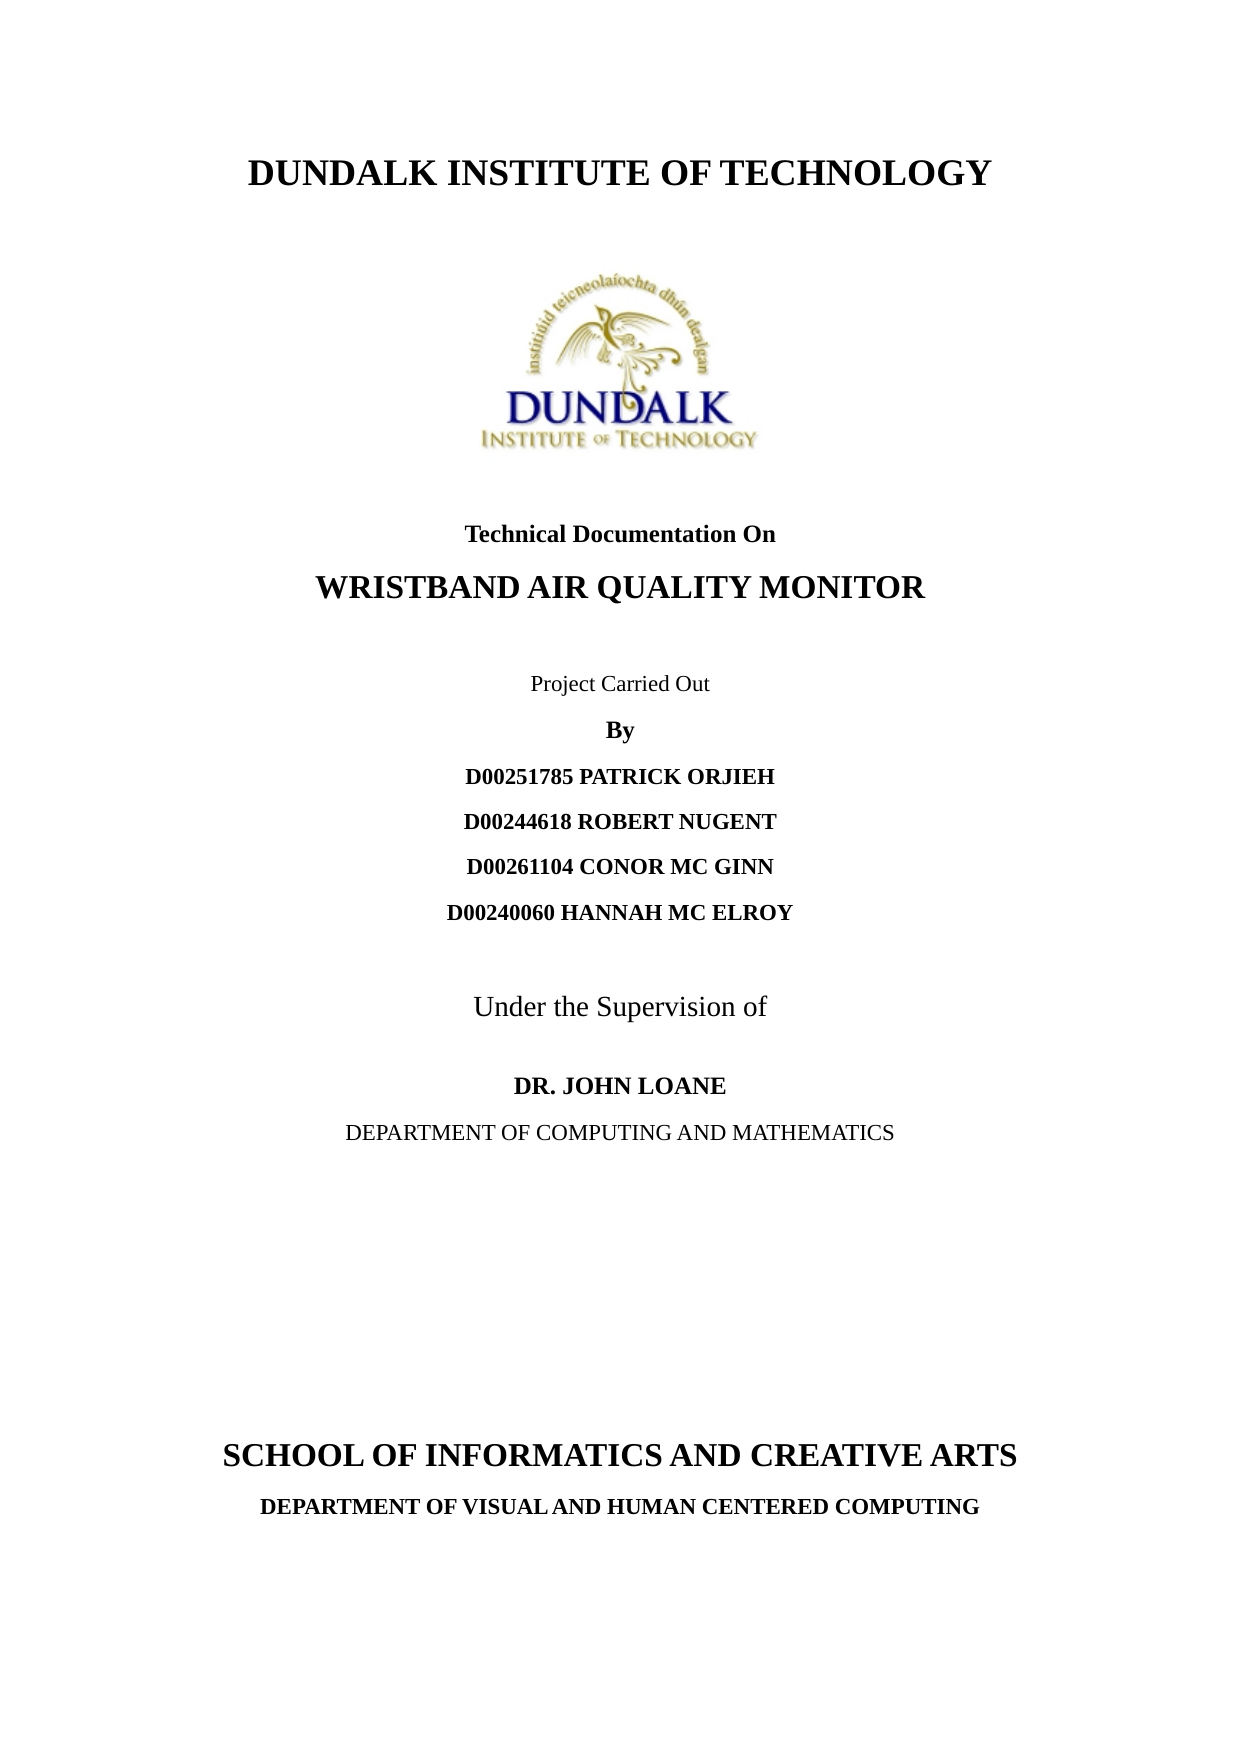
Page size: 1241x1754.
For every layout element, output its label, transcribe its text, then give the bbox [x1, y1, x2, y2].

text D00251785 PATRICK ORJIEH [150, 763, 1090, 789]
text Under the Supervision of [150, 989, 1090, 1052]
text DUNDALK INSTITUTE OF TECHNOLOGY [150, 150, 1090, 193]
text D00244618 ROBERT NUGENT [150, 808, 1090, 835]
text SCHOOL OF INFORMATICS AND CREATIVE ARTS [150, 1435, 1090, 1473]
text DR. JOHN LOANE [150, 1071, 1090, 1100]
text Technical Documentation On [150, 519, 1090, 548]
text DEPARTMENT OF VISUAL AND HUMAN CENTERED COMPUTING [150, 1493, 1090, 1519]
text Project Carried Out [150, 670, 1090, 697]
picture [476, 213, 764, 501]
text By [150, 716, 1090, 744]
text D00261104 CONOR MC GINN [150, 853, 1090, 880]
text WRISTBAND AIR QUALITY MONITOR [150, 567, 1090, 606]
text DEPARTMENT OF COMPUTING AND MATHEMATICS [150, 1119, 1090, 1145]
text D00240060 HANNAH MC ELROY [150, 898, 1090, 925]
